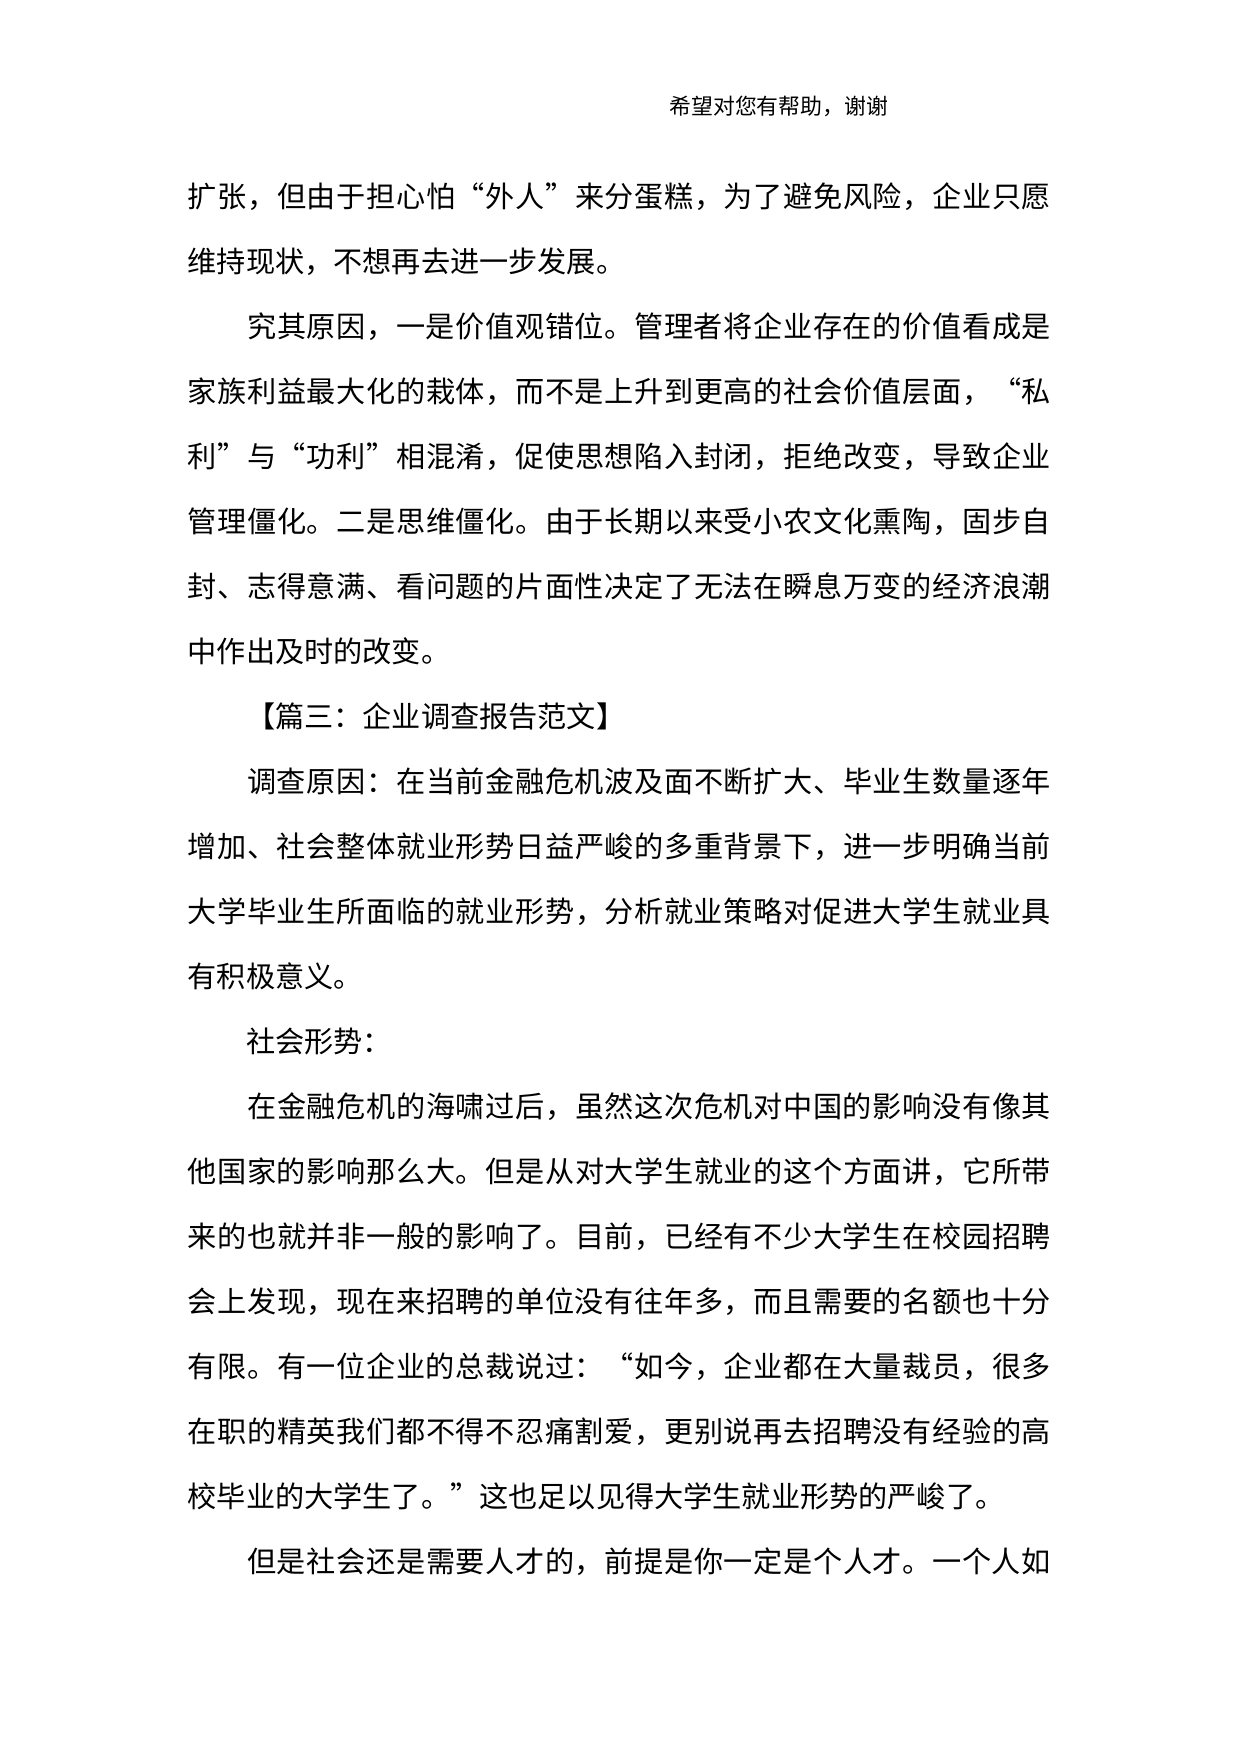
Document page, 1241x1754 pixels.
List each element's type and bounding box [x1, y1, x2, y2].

text [187, 162, 1053, 1592]
